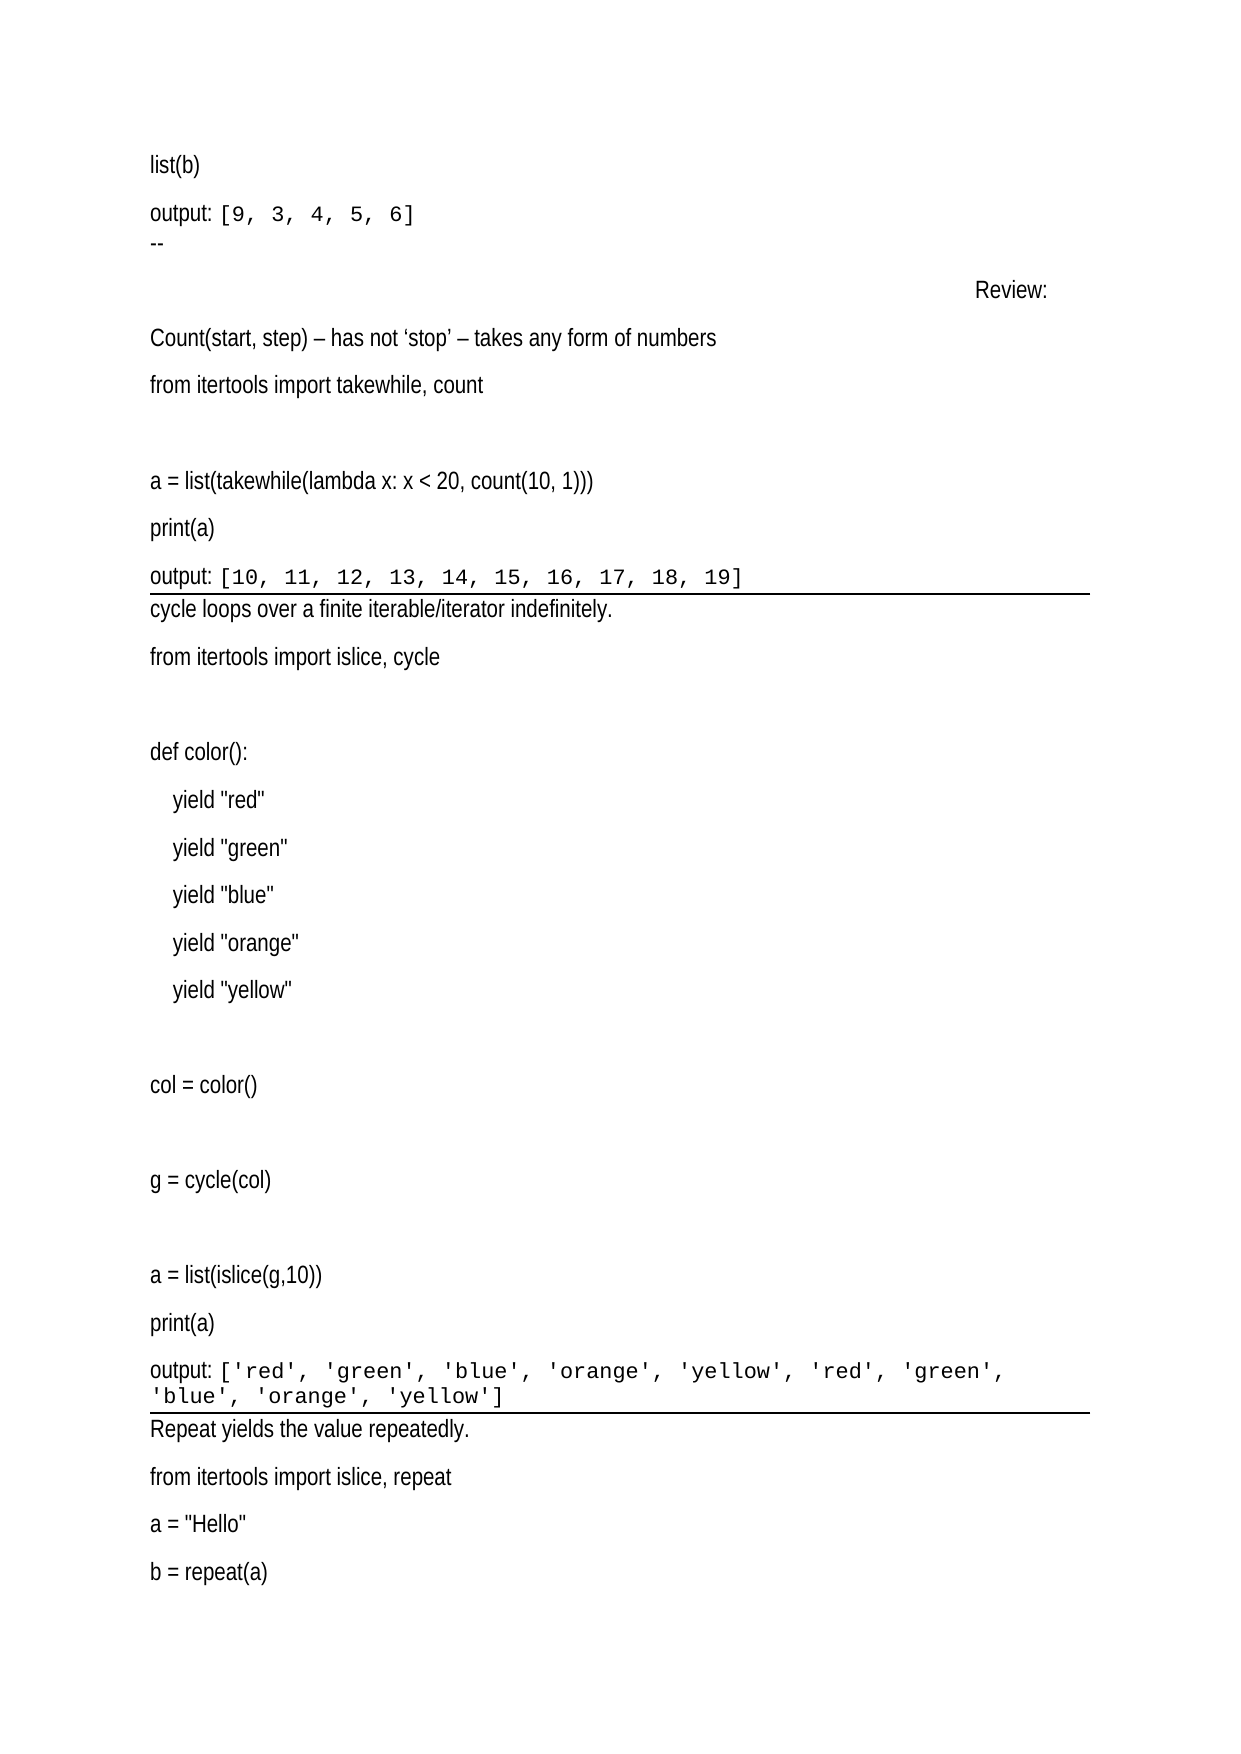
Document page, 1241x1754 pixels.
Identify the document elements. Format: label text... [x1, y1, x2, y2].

text list(b) [150, 150, 1090, 179]
text a = list(takewhile(lambda x: x < 20, count(10, 1))) [150, 466, 1090, 494]
text Review: [150, 275, 1090, 304]
text yield "green" [150, 832, 1090, 861]
text print(a) [150, 513, 1090, 542]
text output: [9, 3, 4, 5, 6] [150, 198, 1090, 228]
text -- [150, 228, 1090, 256]
text Repeat yields the value repeatedly. [150, 1414, 1090, 1442]
text output: ['red', 'green', 'blue', 'orange', 'yellow', 'red', 'green', 'blue', 'orange', 'yellow'] [150, 1355, 1090, 1412]
text a = "Hello" [150, 1509, 1090, 1538]
text from itertools import takewhile, count [150, 370, 1090, 399]
text Count(start, step) – has not ‘stop’ – takes any form of numbers [150, 323, 1090, 351]
text def color(): [150, 737, 1090, 766]
text yield "yellow" [150, 975, 1090, 1004]
text yield "blue" [150, 880, 1090, 909]
text col = color() [150, 1070, 1090, 1098]
text yield "orange" [150, 928, 1090, 956]
text a = list(islice(g,10)) [150, 1260, 1090, 1289]
text print(a) [150, 1308, 1090, 1336]
text from itertools import islice, cycle [150, 642, 1090, 671]
text b = repeat(a) [150, 1557, 1090, 1585]
text g = cycle(col) [150, 1165, 1090, 1194]
text yield "red" [150, 785, 1090, 813]
text output: [10, 11, 12, 13, 14, 15, 16, 17, 18, 19] [150, 561, 1090, 593]
text from itertools import islice, repeat [150, 1461, 1090, 1490]
text cycle loops over a finite iterable/iterator indefinitely. [150, 595, 1090, 623]
